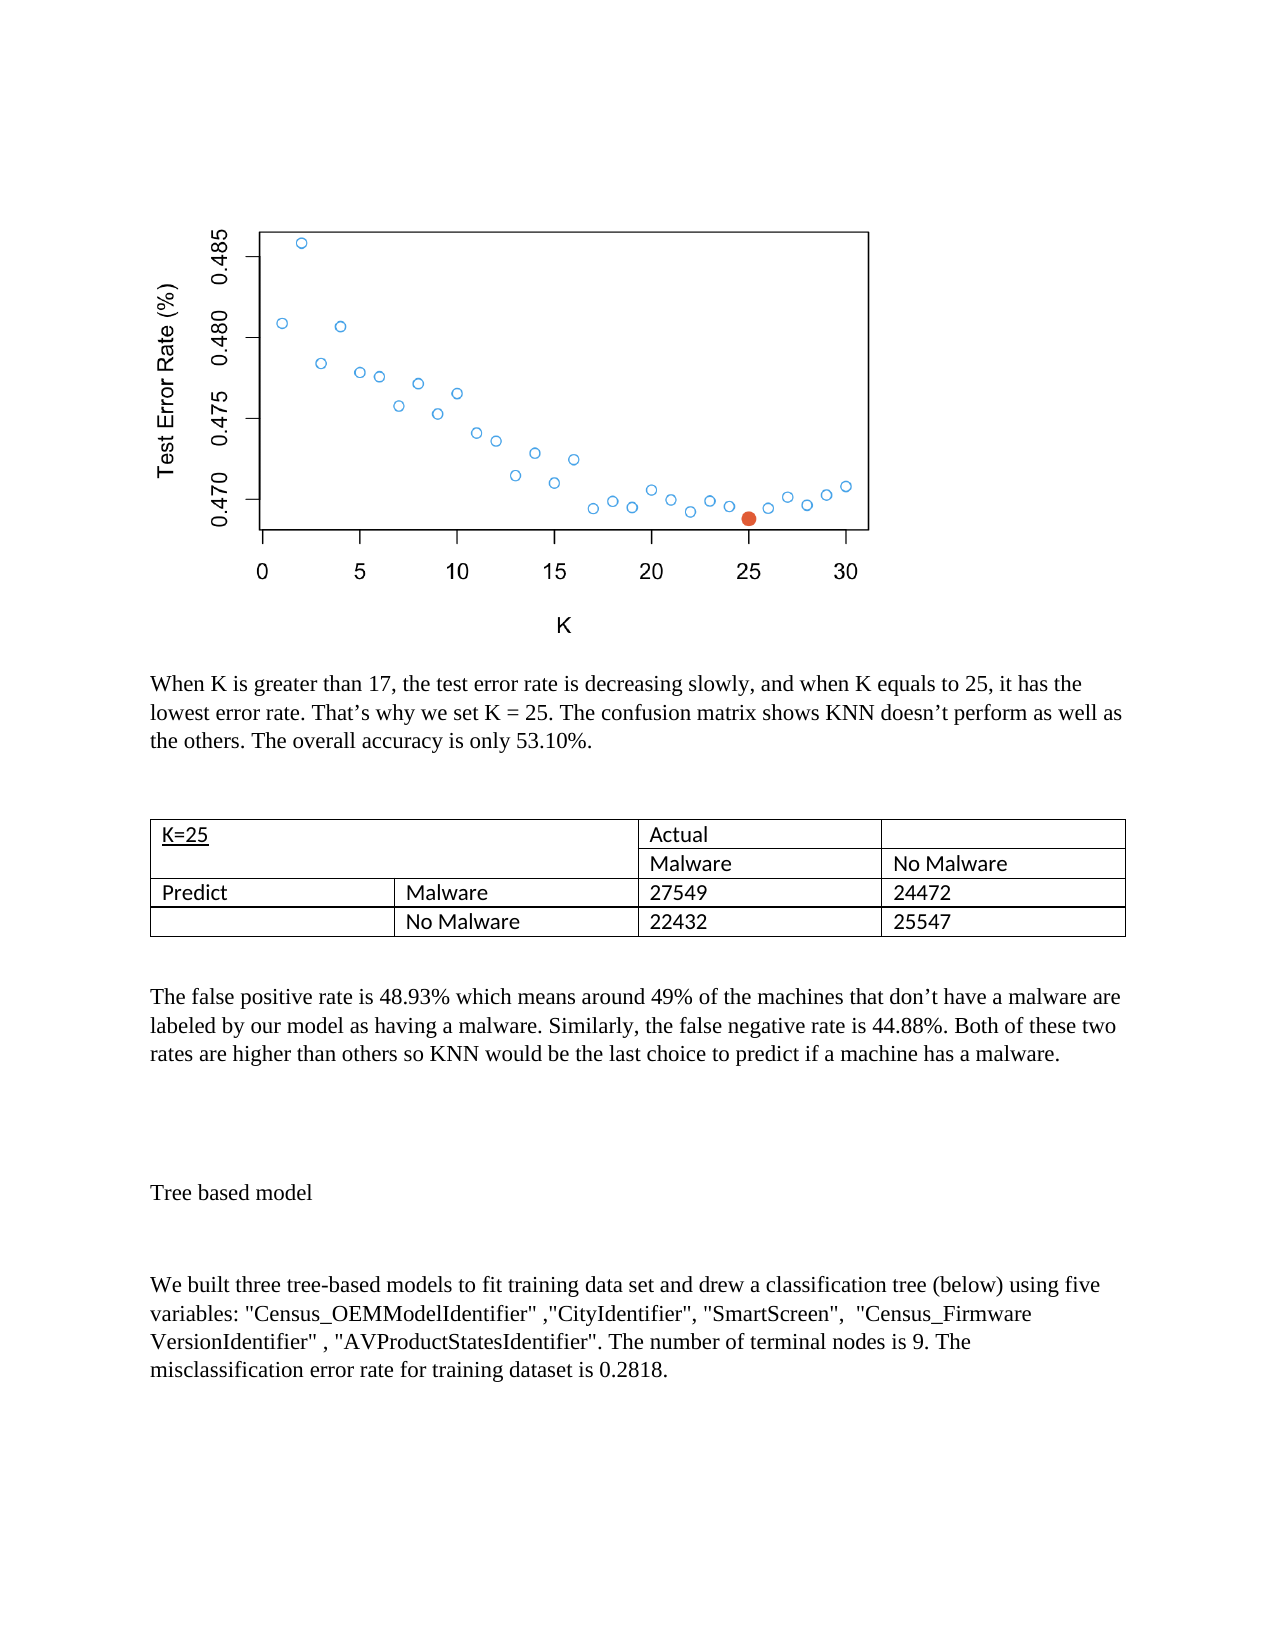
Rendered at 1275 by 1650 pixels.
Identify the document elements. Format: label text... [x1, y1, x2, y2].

table_cell 27549 [639, 879, 881, 906]
table_cell No Malware [882, 849, 1125, 877]
text When K is greater than 17, the test error rate is decreasing slowly, and when K equals to 25, it has the lowest error rate. That’s why we set K = 25. The confusion matrix shows KNN doesn’t perform as well as the others. The overall accuracy is only 53.10%. [150, 670, 1125, 754]
table_cell Predict [151, 879, 394, 906]
table_header Actual [639, 820, 881, 848]
table_cell [151, 908, 394, 936]
picture [150, 150, 901, 652]
table_cell 25547 [882, 908, 1125, 936]
text Tree based model [150, 1179, 1125, 1206]
table_header [882, 820, 1125, 848]
text The false positive rate is 48.93% which means around 49% of the machines that don’t have a malware are labeled by our model as having a malware. Similarly, the false negative rate is 44.88%. Both of these two rates are higher than others so KNN would be the last choice to predict if a machine has a malware. [150, 983, 1125, 1067]
table_cell Malware [395, 879, 638, 906]
table_cell No Malware [395, 908, 638, 936]
table_cell Malware [639, 849, 881, 877]
text We built three tree-based models to fit training data set and drew a classification tree (below) using five variables: "Census_OEMModelIdentifier" ,"CityIdentifier", "SmartScreen", "Census_Firmware VersionIdentifier" , "AVProductStatesIdentifier". The number of terminal nodes is 9. The misclassification error rate for training dataset is 0.2818. [150, 1271, 1125, 1383]
table_cell 24472 [882, 879, 1125, 906]
table_cell 22432 [639, 908, 881, 936]
table_header K=25 [151, 820, 638, 877]
